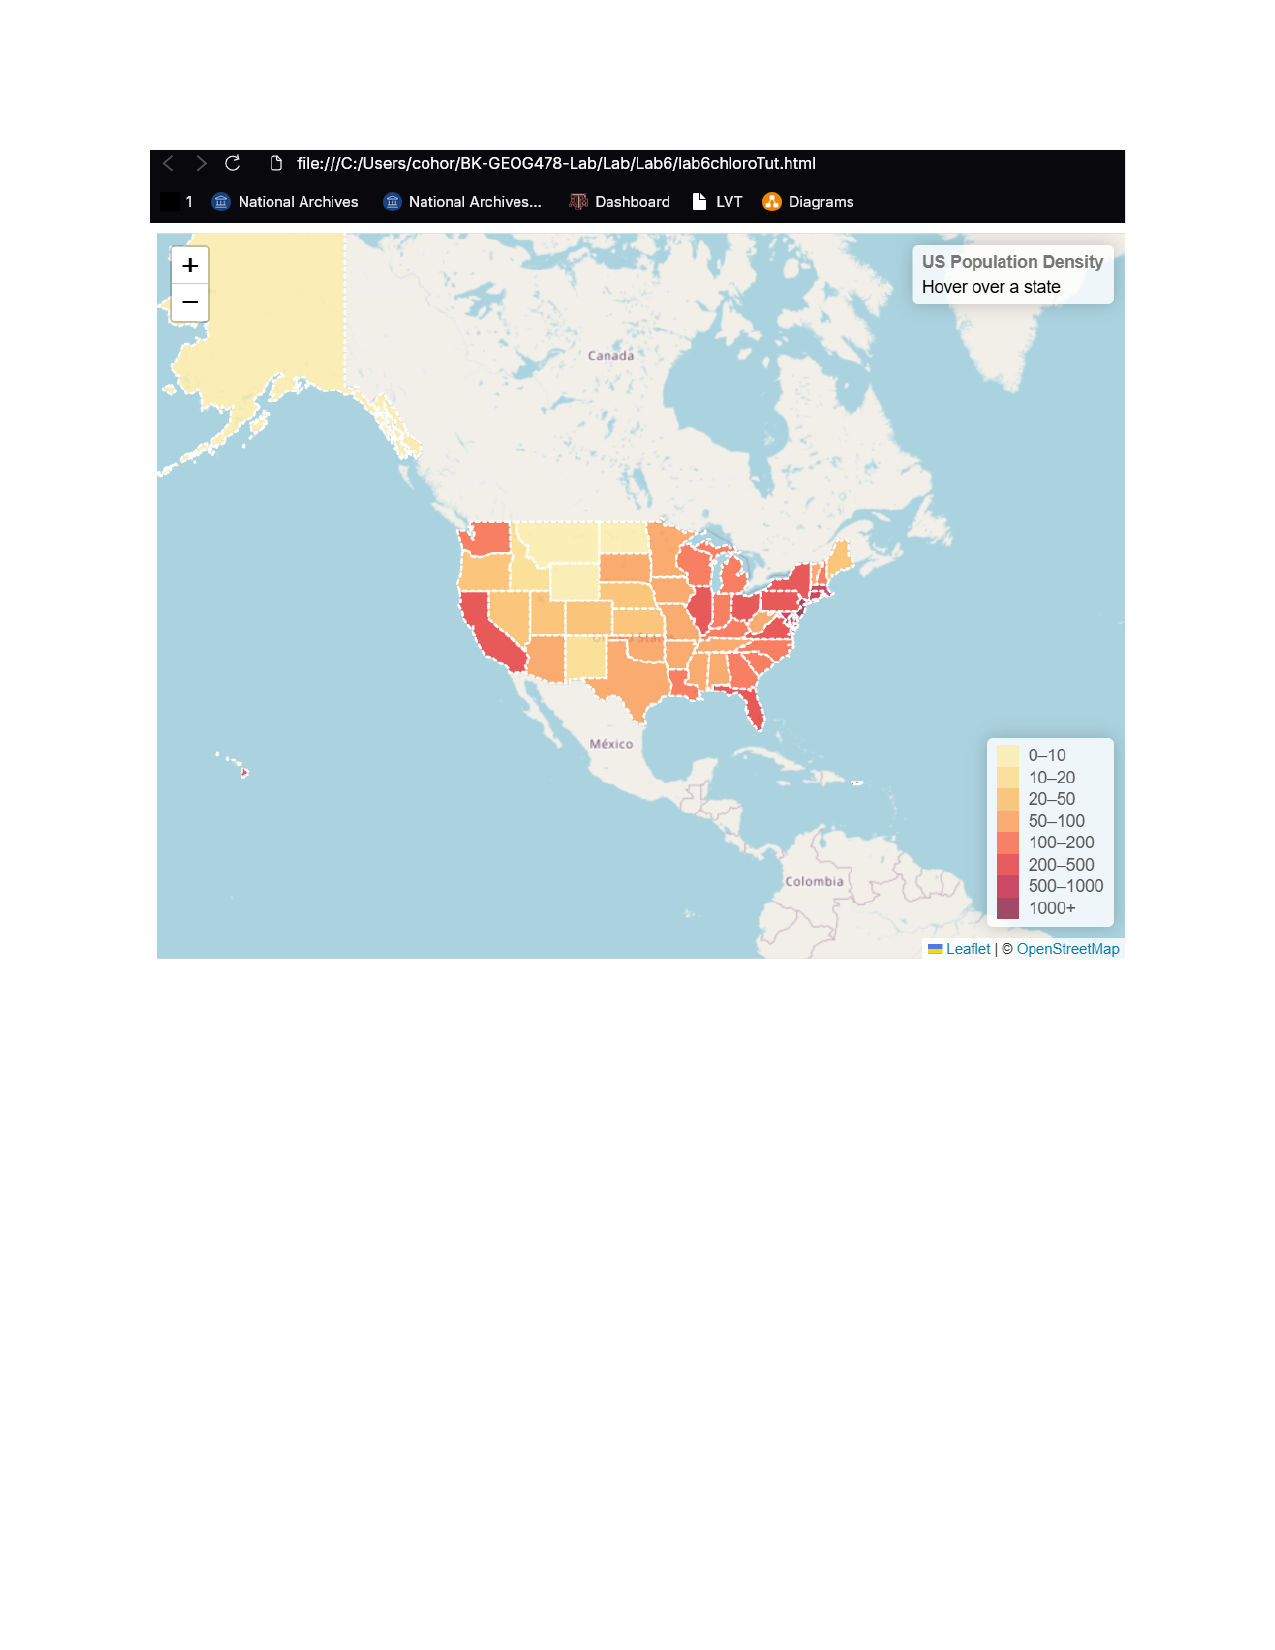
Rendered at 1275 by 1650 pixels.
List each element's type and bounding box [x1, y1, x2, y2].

picture [150, 150, 1125, 963]
